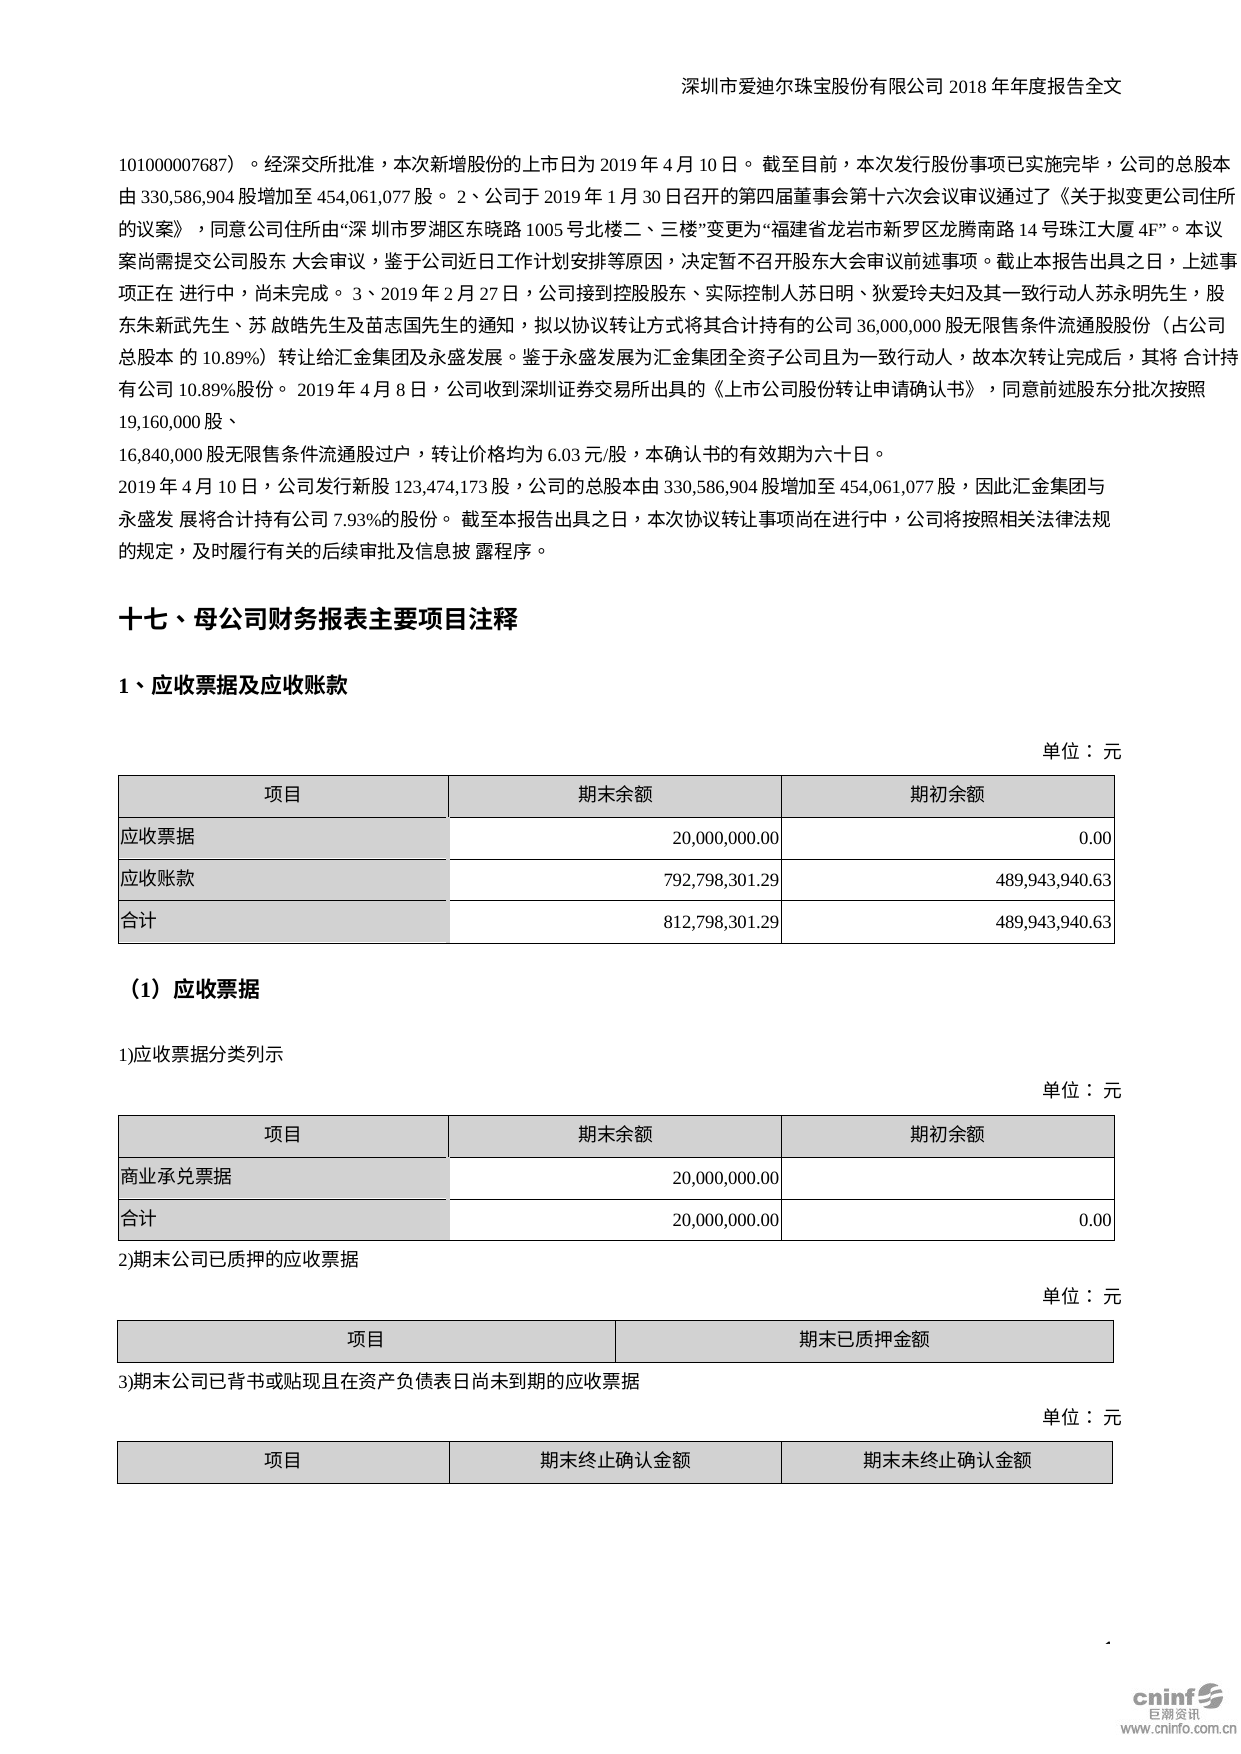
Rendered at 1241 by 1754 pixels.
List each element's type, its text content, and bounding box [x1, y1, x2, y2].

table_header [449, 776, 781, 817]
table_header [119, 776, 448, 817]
text 16,840,000股无限售条件流通股过户，转让价格均为6.03元/股，本确认书的有效期为六十日。 [118, 441, 1240, 467]
picture [1115, 1680, 1240, 1737]
text 2019年4月10日，公司发行新股123,474,173股，公司的总股本由330,586,904股增加至454,061,077股，因此汇金集团与永盛发 展将合计持有公司7.93%的股份。 截至本报告出具之日，本次协议转让事项尚在进行中，公司将按照相关法律法规的规定，及时履行有关的后续审批及信息披 露程序。 [118, 473, 1123, 564]
subtitle 十七、母公司财务报表主要项目注释 [118, 602, 1240, 636]
text 3)期末公司已背书或贴现且在资产负债表日尚未到期的应收票据 [118, 1368, 1240, 1393]
text 单位： 元 [102, 1283, 1122, 1308]
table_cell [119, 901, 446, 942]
subtitle （1）应收票据 [118, 974, 1240, 1004]
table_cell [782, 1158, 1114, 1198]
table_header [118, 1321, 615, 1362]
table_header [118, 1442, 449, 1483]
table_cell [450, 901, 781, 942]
text 单位： 元 [102, 1404, 1122, 1430]
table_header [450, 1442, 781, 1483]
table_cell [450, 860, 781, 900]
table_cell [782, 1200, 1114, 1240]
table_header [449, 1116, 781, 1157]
text 101000007687）。经深交所批准，本次新增股份的上市日为2019年4月10日。 截至目前，本次发行股份事项已实施完毕，公司的总股本由330,586,904股增加至454,061,077股。 2、公司于2019年1月30日召开的第四届董事会第十六次会议审议通过了《关于拟变更公司住所的议案》，同意公司住所由“深 圳市罗湖区东晓路1005号北楼二、三楼”变更为“福建省龙岩市新罗区龙腾南路14号珠江大厦4F”。本议案尚需提交公司股东 大会审议，鉴于公司近日工作计划安排等原因，决定暂不召开股东大会审议前述事项。截止本报告出具之日，上述事项正在 进行中，尚未完成。 3、2019年2月27日，公司接到控股股东、实际控制人苏日明、狄爱玲夫妇及其一致行动人苏永明先生，股东朱新武先生、苏 啟皓先生及苗志国先生的通知，拟以协议转让方式将其合计持有的公司36,000,000股无限售条件流通股股份（占公司总股本 的10.89%）转让给汇金集团及永盛发展。鉴于永盛发展为汇金集团全资子公司且为一致行动人，故本次转让完成后，其将 合计持有公司10.89%股份。 2019年4月8日，公司收到深圳证券交易所出具的《上市公司股份转让申请确认书》，同意前述股东分批次按照19,160,000股、 [118, 152, 1240, 434]
text 单位： 元 [102, 738, 1122, 763]
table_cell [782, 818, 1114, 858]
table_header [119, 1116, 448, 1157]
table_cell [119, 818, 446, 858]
text 1)应收票据分类列示 [118, 1042, 1240, 1067]
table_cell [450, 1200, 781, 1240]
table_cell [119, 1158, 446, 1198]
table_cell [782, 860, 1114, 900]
text 单位： 元 [102, 1078, 1122, 1103]
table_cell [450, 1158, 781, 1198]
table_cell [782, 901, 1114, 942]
subtitle 1、应收票据及应收账款 [118, 671, 1240, 700]
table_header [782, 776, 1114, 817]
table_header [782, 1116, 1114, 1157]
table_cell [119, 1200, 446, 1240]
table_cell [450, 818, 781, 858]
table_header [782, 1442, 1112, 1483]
text 2)期末公司已质押的应收票据 [118, 1247, 1240, 1272]
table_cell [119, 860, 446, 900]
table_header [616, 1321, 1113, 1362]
